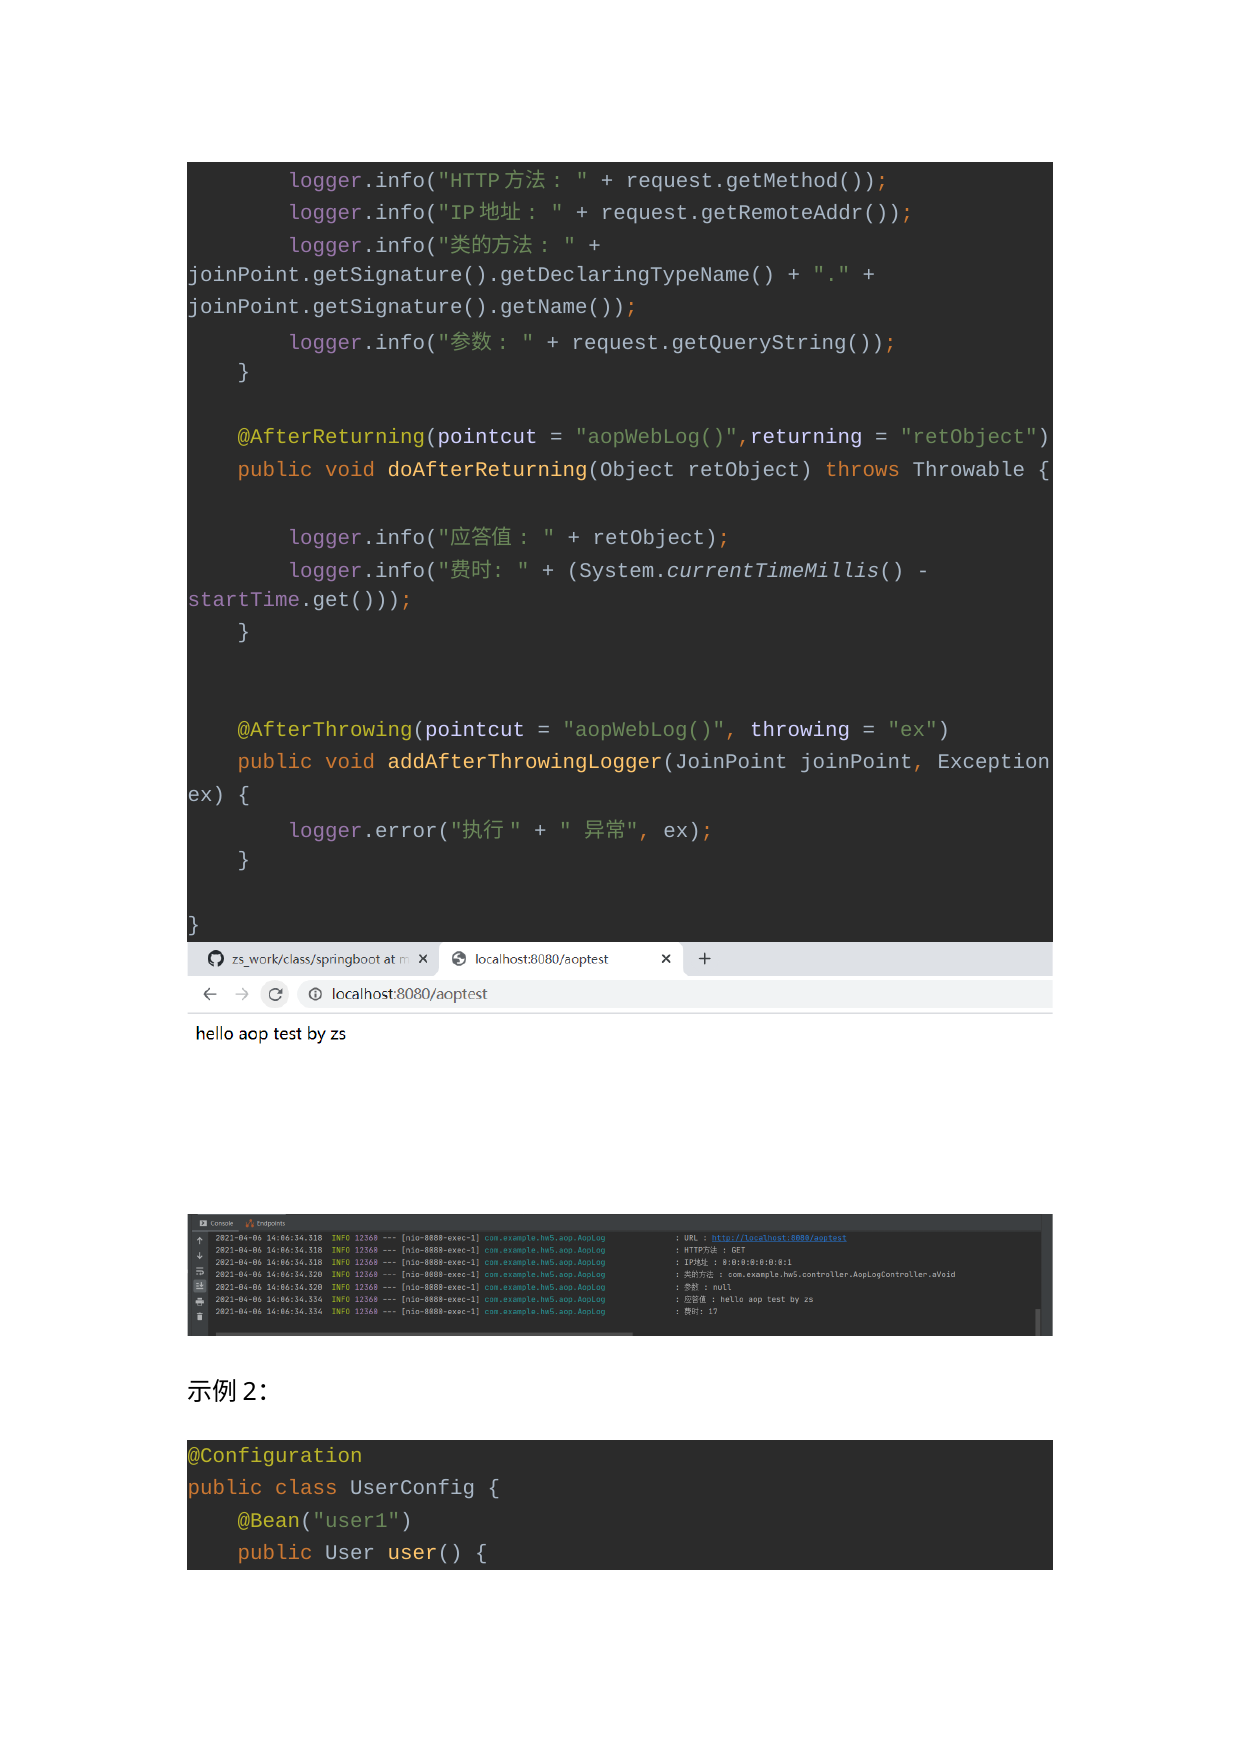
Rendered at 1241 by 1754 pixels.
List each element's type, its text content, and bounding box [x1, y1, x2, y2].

picture [187, 942, 1053, 1173]
picture [187, 1214, 1053, 1336]
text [187, 1440, 1053, 1570]
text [187, 162, 1053, 942]
text 示例2： [187, 1357, 1053, 1422]
